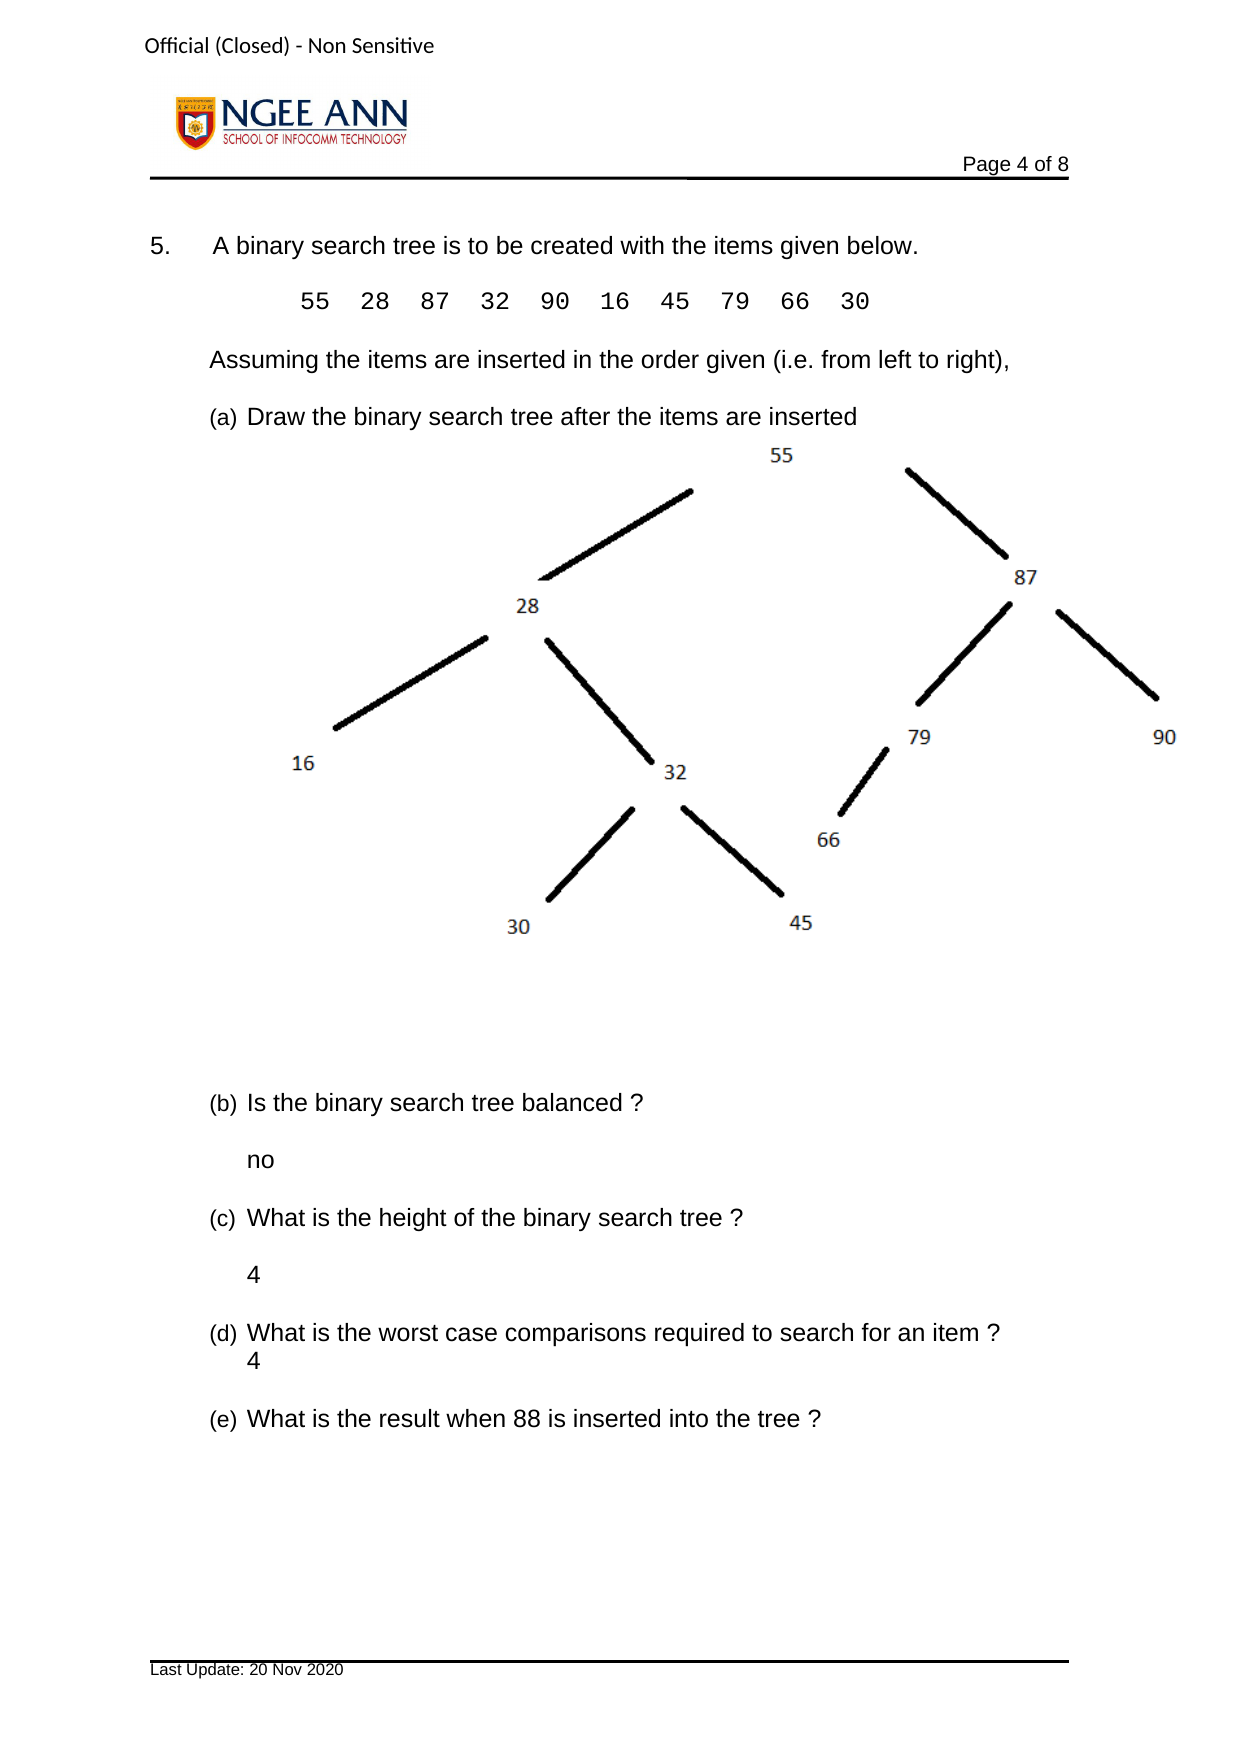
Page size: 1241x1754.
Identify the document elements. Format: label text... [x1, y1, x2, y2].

list 4 [247, 1346, 1090, 1375]
list no [247, 1146, 1090, 1174]
list 4 [247, 1260, 1090, 1289]
list What is the height of the binary search tree ? [209, 1203, 1090, 1231]
list Is the binary search tree balanced ? [209, 1088, 1090, 1117]
picture [150, 75, 432, 172]
text 55 28 87 32 90 16 45 79 66 30 [150, 288, 1090, 317]
list What is the result when 88 is inserted into the tree ? [209, 1404, 1090, 1433]
text 5. A binary search tree is to be created with the items given below. [150, 231, 1090, 260]
list Draw the binary search tree after the items are inserted [209, 402, 1090, 431]
text Assuming the items are inserted in the order given (i.e. from left to right), [209, 345, 1090, 374]
list What is the worst case comparisons required to search for an item ? [209, 1318, 1090, 1346]
picture [246, 431, 1188, 1060]
